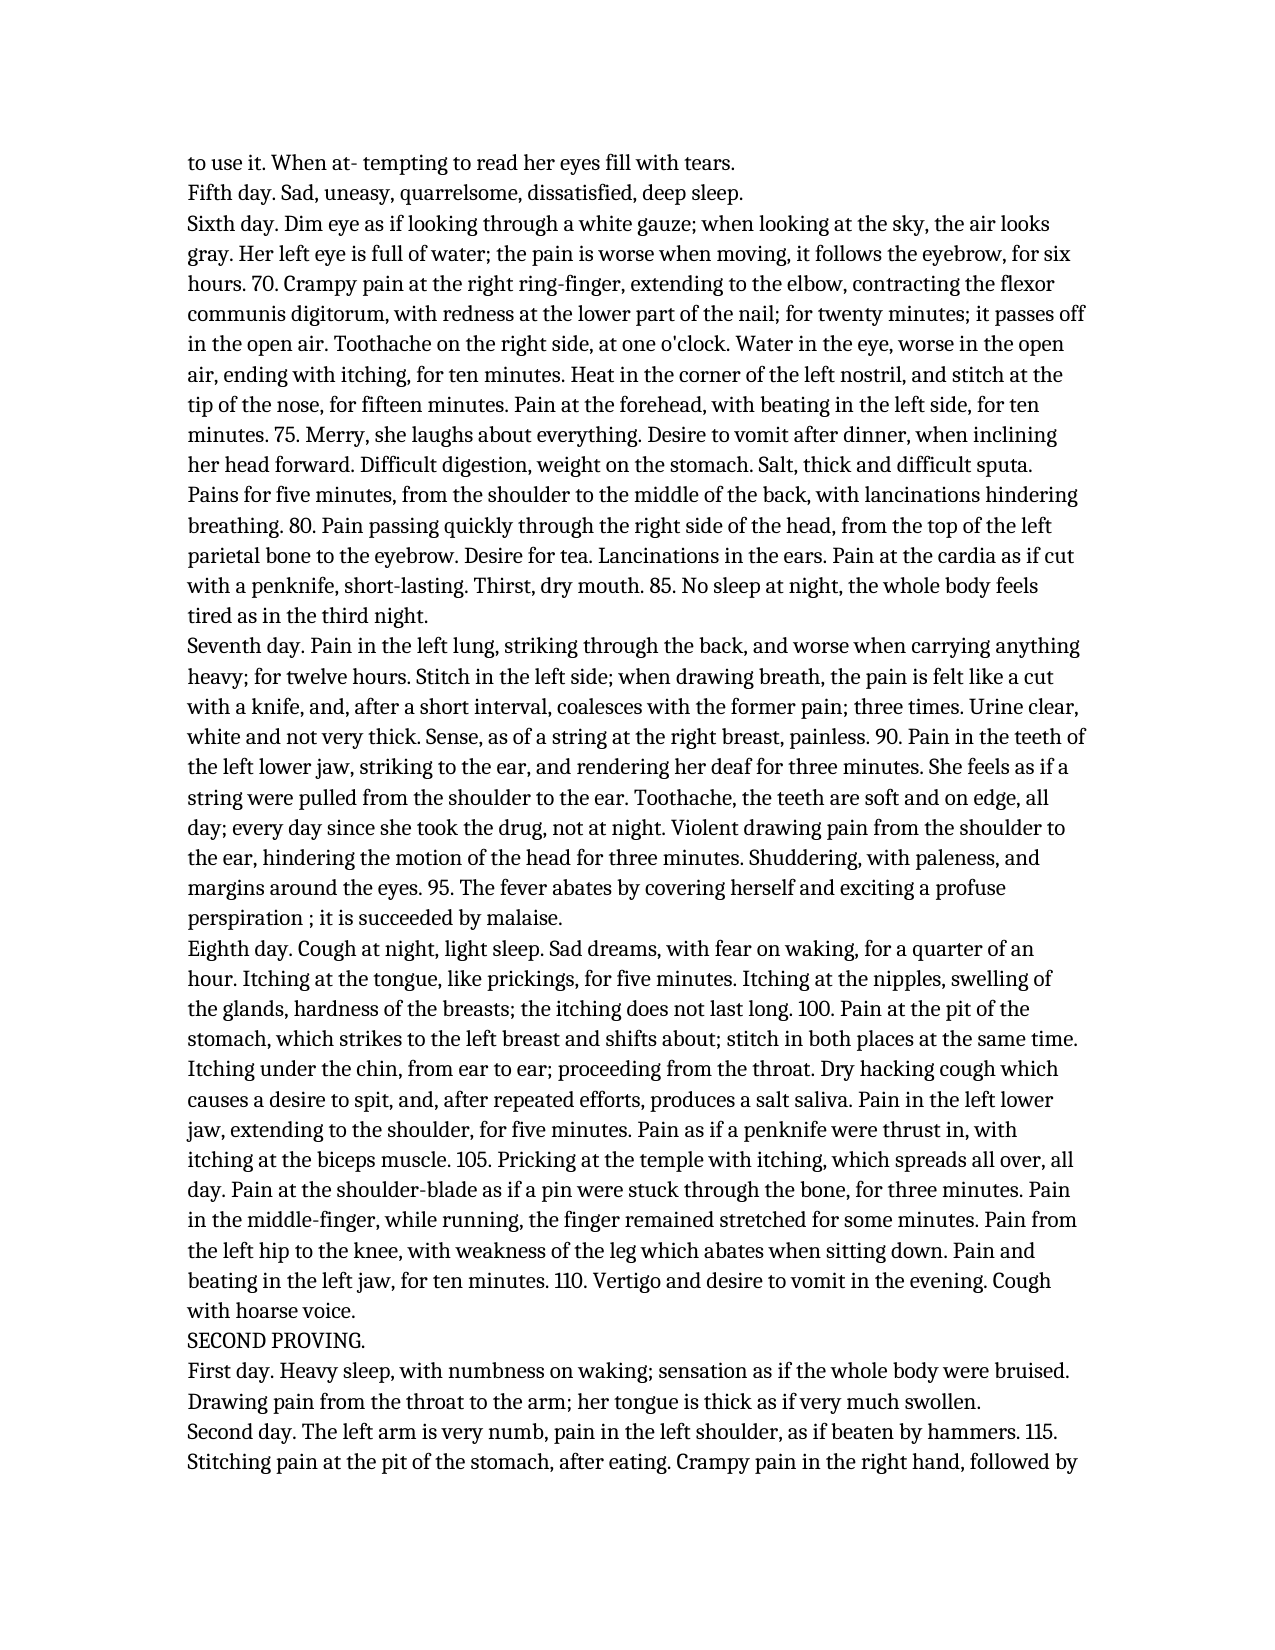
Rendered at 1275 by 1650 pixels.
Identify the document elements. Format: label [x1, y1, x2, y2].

text [187, 150, 1087, 1475]
